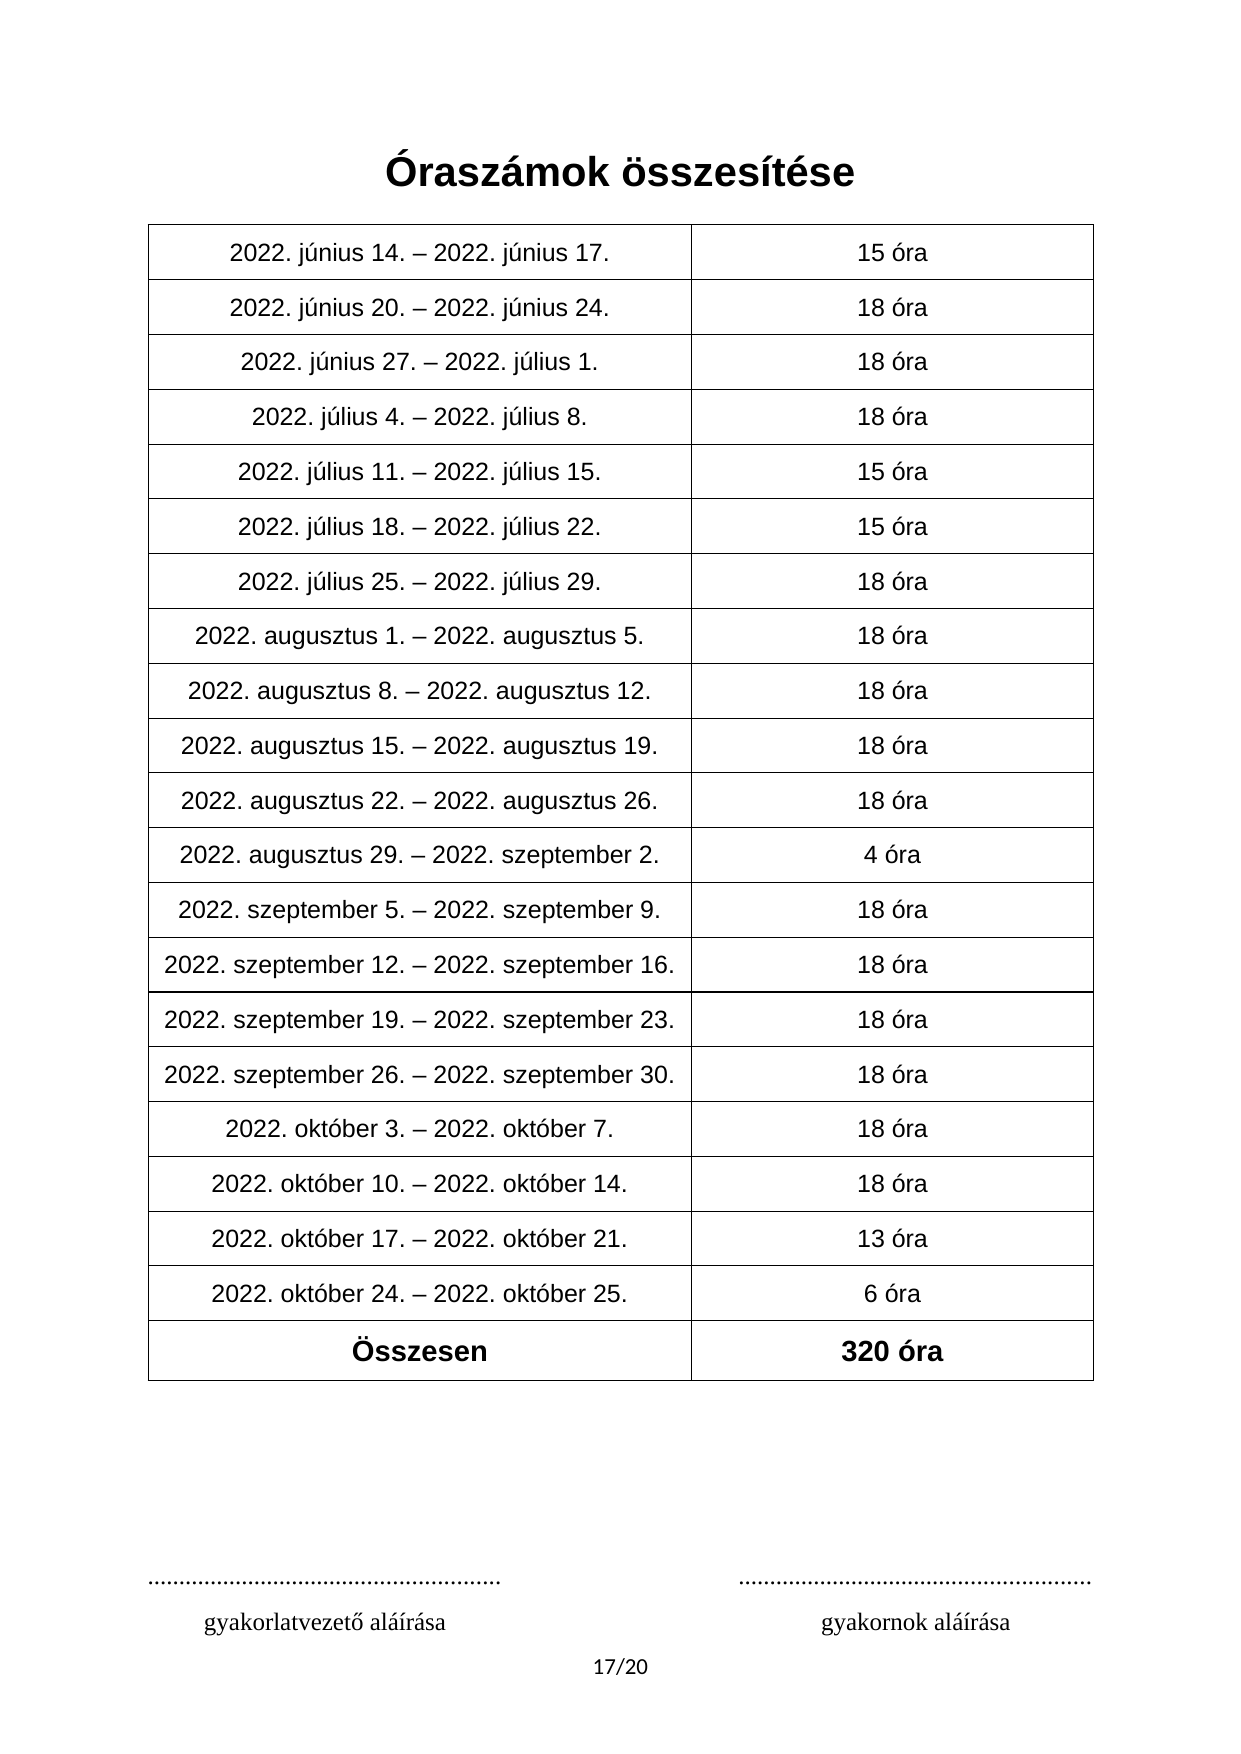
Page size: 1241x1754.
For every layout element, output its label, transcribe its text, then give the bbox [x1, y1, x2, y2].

table_cell 18 óra [692, 554, 1093, 608]
table_cell 2022. augusztus 1. – 2022. augusztus 5. [149, 609, 691, 663]
table_cell 18 óra [692, 1102, 1093, 1156]
table_cell 18 óra [692, 938, 1093, 991]
table_cell 2022. október 3. – 2022. október 7. [149, 1102, 691, 1156]
table_cell 2022. augusztus 8. – 2022. augusztus 12. [149, 664, 691, 717]
table_cell 2022. július 11. – 2022. július 15. [149, 445, 691, 498]
table_header 2022. június 14. – 2022. június 17. [149, 225, 691, 279]
table_cell 2022. július 25. – 2022. július 29. [149, 554, 691, 608]
table_cell 2022. szeptember 26. – 2022. szeptember 30. [149, 1047, 691, 1101]
table_cell 18 óra [692, 719, 1093, 772]
table_cell 2022. június 20. – 2022. június 24. [149, 280, 691, 334]
table_cell 18 óra [692, 1047, 1093, 1101]
table_cell 18 óra [692, 335, 1093, 389]
table_cell 2022. október 24. – 2022. október 25. [149, 1266, 691, 1320]
table_cell 18 óra [692, 773, 1093, 827]
table_cell 13 óra [692, 1212, 1093, 1265]
table_cell 2022. július 18. – 2022. július 22. [149, 499, 691, 553]
table_cell 2022. augusztus 22. – 2022. augusztus 26. [149, 773, 691, 827]
table_cell 18 óra [692, 609, 1093, 663]
table_cell 2022. augusztus 15. – 2022. augusztus 19. [149, 719, 691, 772]
table_cell 2022. szeptember 19. – 2022. szeptember 23. [149, 993, 691, 1046]
table_cell 4 óra [692, 828, 1093, 882]
table_cell 15 óra [692, 499, 1093, 553]
table_cell 2022. október 17. – 2022. október 21. [149, 1212, 691, 1265]
table_cell 2022. június 27. – 2022. július 1. [149, 335, 691, 389]
table_cell 18 óra [692, 883, 1093, 937]
table_cell 2022. augusztus 29. – 2022. szeptember 2. [149, 828, 691, 882]
table_header 15 óra [692, 225, 1093, 279]
table_cell 18 óra [692, 993, 1093, 1046]
table_cell 2022. szeptember 5. – 2022. szeptember 9. [149, 883, 691, 937]
table_cell 18 óra [692, 390, 1093, 443]
table_cell 2022. szeptember 12. – 2022. szeptember 16. [149, 938, 691, 991]
table_cell 6 óra [692, 1266, 1093, 1320]
table_cell 320 óra [692, 1321, 1093, 1380]
table_cell 2022. július 4. – 2022. július 8. [149, 390, 691, 443]
table_cell 2022. október 10. – 2022. október 14. [149, 1157, 691, 1211]
table_cell 15 óra [692, 445, 1093, 498]
table_cell 18 óra [692, 664, 1093, 717]
list Óraszámok összesítése [148, 148, 1093, 196]
table_cell Összesen [149, 1321, 691, 1380]
table_cell 18 óra [692, 1157, 1093, 1211]
table_cell 18 óra [692, 280, 1093, 334]
